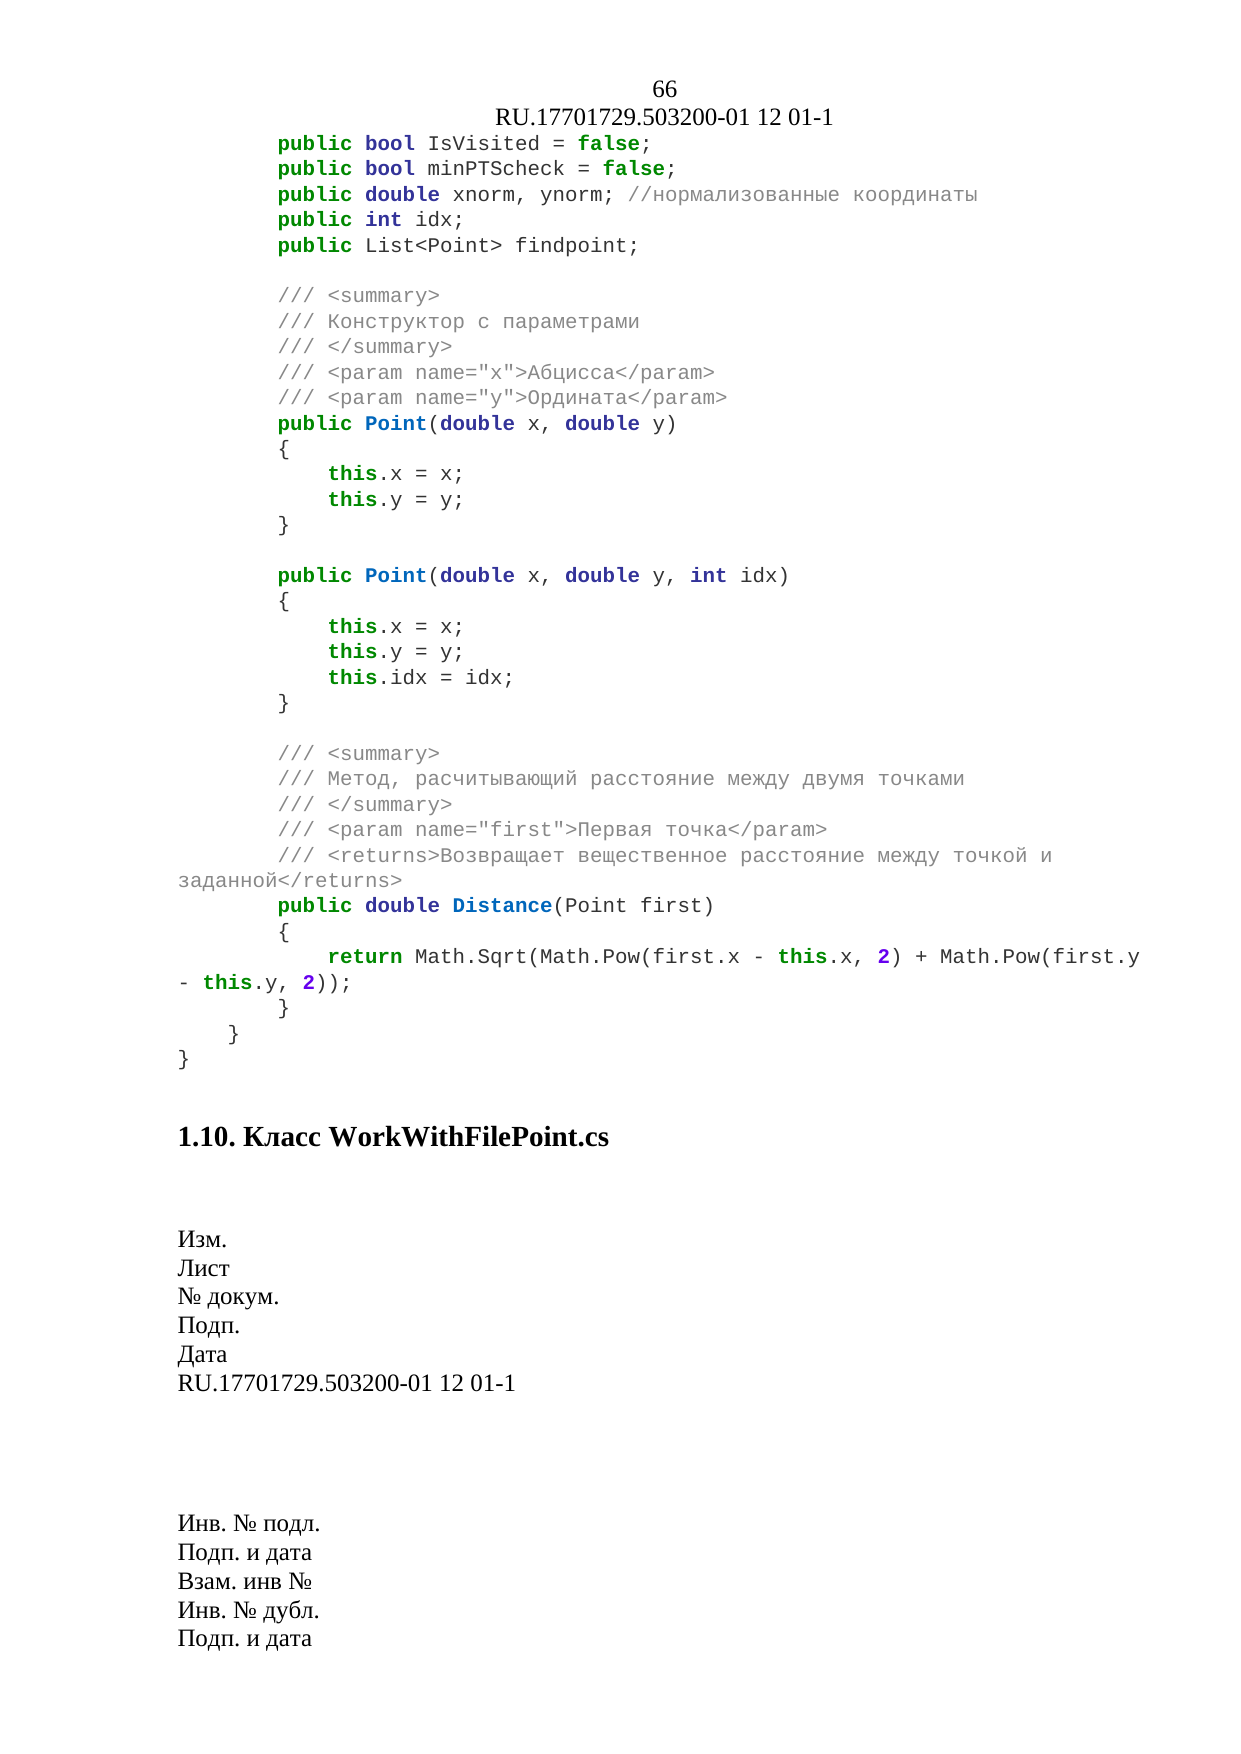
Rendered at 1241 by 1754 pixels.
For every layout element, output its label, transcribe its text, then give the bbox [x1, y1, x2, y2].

text /// <param name="y">Ордината</param> [177, 385, 1152, 411]
text } [177, 512, 1152, 538]
text this.x = x; [177, 614, 1152, 639]
text } [177, 995, 1152, 1021]
text /// <param name="x">Абцисса</param> [177, 360, 1152, 385]
text } [177, 1021, 1152, 1046]
text public bool minPTScheck = false; [177, 157, 1152, 182]
text /// </summary> [177, 334, 1152, 360]
text /// </summary> [177, 792, 1152, 817]
text { [177, 589, 1152, 614]
text /// <returns>Возвращает вещественное расстояние между точкой и заданной</returns> [177, 843, 1152, 894]
text { [177, 436, 1152, 462]
text public Point(double x, double y) [177, 411, 1152, 436]
text public List<Point> findpoint; [177, 233, 1152, 258]
text /// <summary> [177, 284, 1152, 309]
text /// <param name="first">Первая точка</param> [177, 817, 1152, 843]
text { [177, 919, 1152, 944]
text return Math.Sqrt(Math.Pow(first.x - this.x, 2) + Math.Pow(first.y - this.y, 2)); [177, 944, 1152, 995]
text } [177, 1046, 1152, 1072]
text this.y = y; [177, 487, 1152, 512]
text } [177, 690, 1152, 716]
text /// Метод, расчитывающий расстояние между двумя точками [177, 767, 1152, 792]
text public double xnorm, ynorm; //нормализованные координаты [177, 182, 1152, 207]
text /// <summary> [177, 741, 1152, 767]
text public int idx; [177, 207, 1152, 233]
subtitle 1.10. Класс WorkWithFilePoint.cs [177, 1119, 1152, 1153]
text this.x = x; [177, 462, 1152, 487]
text public double Distance(Point first) [177, 894, 1152, 919]
text this.idx = idx; [177, 665, 1152, 690]
text /// Конструктор с параметрами [177, 309, 1152, 334]
text public bool IsVisited = false; [177, 131, 1152, 157]
text public Point(double x, double y, int idx) [177, 563, 1152, 589]
text this.y = y; [177, 639, 1152, 665]
